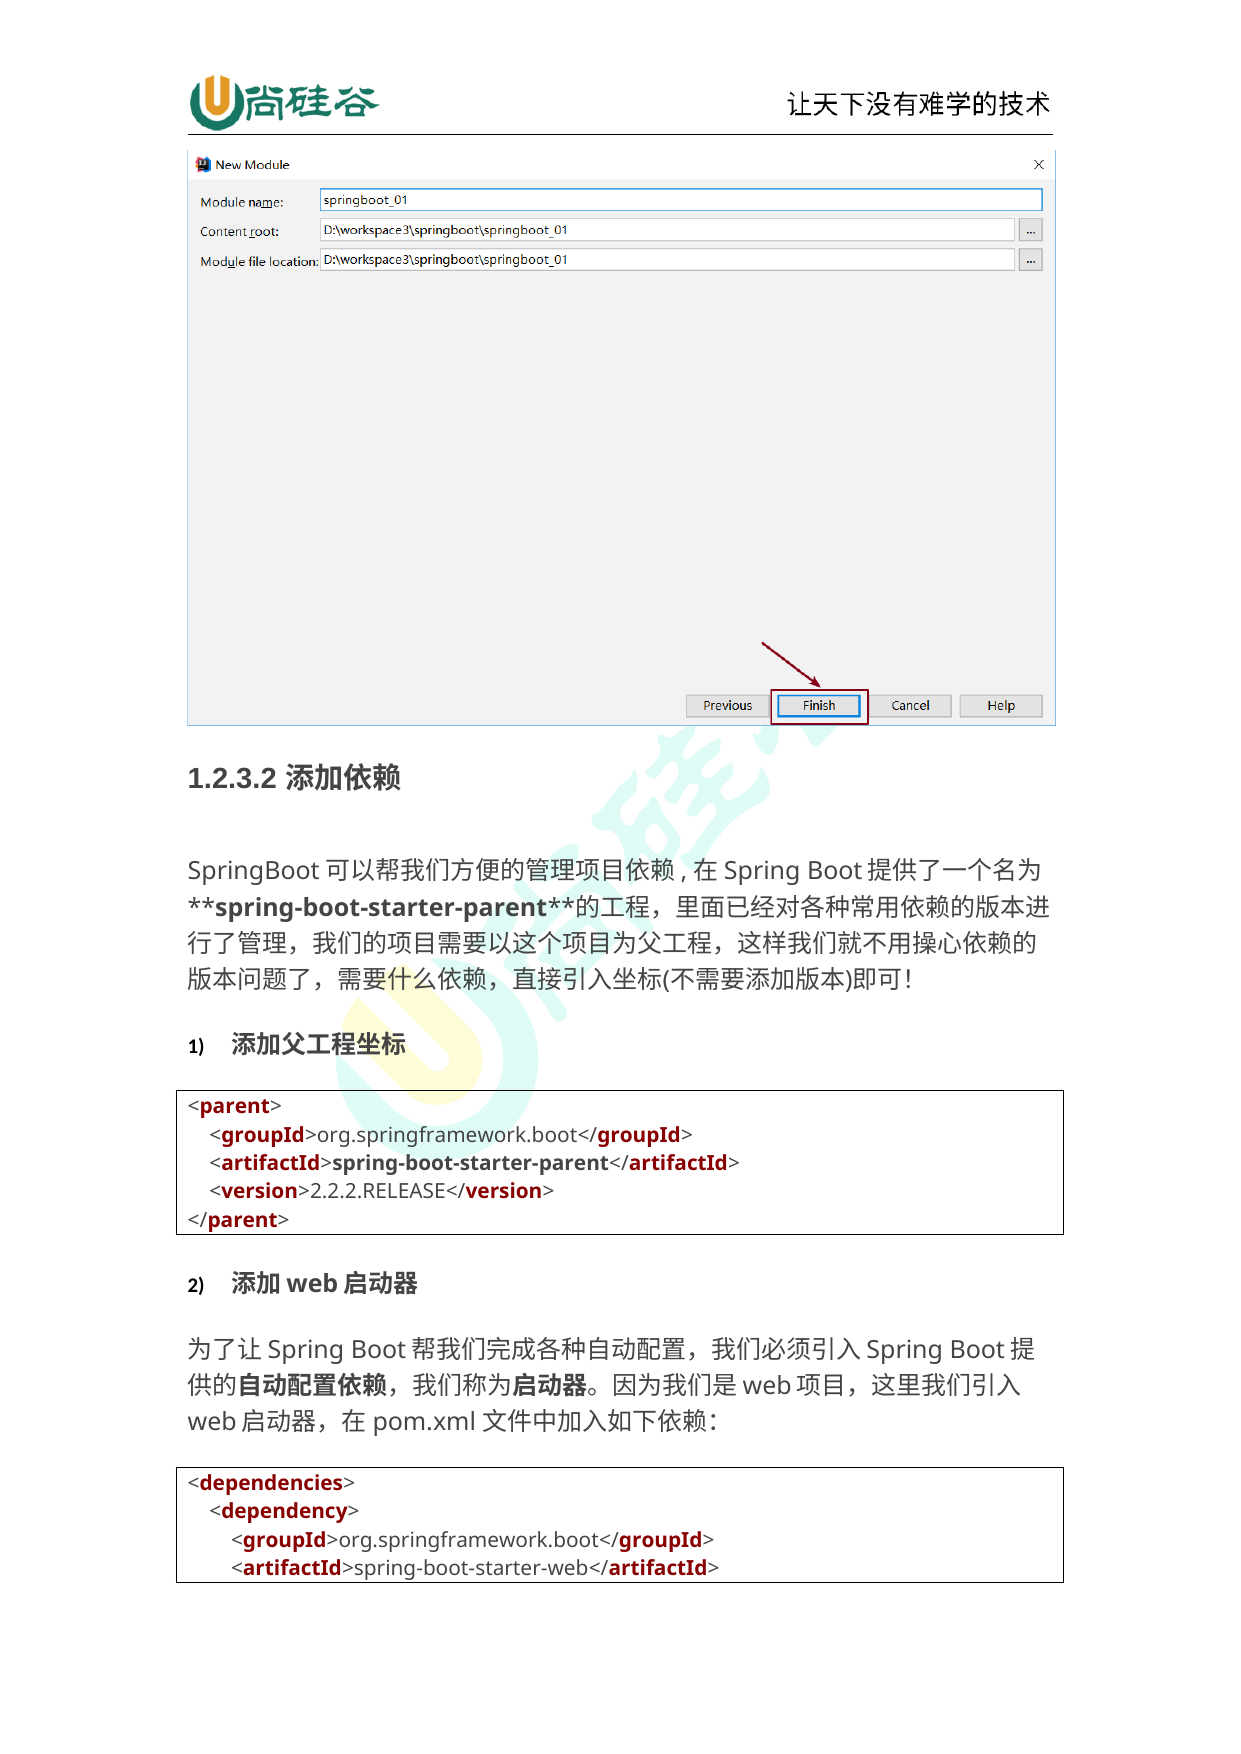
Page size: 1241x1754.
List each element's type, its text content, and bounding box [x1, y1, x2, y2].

list 添加父工程坐标 [187, 1025, 1053, 1061]
list 添加web启动器 [187, 1264, 1053, 1300]
picture [187, 73, 1053, 132]
text SpringBoot可以帮我们方便的管理项目依赖 , 在Spring Boot提供了一个名为**spring-boot-starter-parent**的工程，里面已经对各种常用依赖的版本进行了管理，我们的项目需要以这个项目为父工程，这样我们就不用操心依赖的版本问题了，需要什么依赖，直接引入坐标(不需要添加版本)即可！ [187, 851, 1053, 996]
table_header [177, 1468, 1063, 1582]
text 为了让Spring Boot帮我们完成各种自动配置，我们必须引入Spring Boot提供的自动配置依赖，我们称为启动器。因为我们是web项目，这里我们引入web启动器，在 pom.xml 文件中加入如下依赖： [187, 1329, 1053, 1438]
table_header <parent> <groupId>org.springframework.boot</groupId> <artifactId>spring-boot-starter-parent</artifactId> <version>2.2.2.RELEASE</version> </parent> [177, 1091, 1063, 1233]
picture [187, 150, 1056, 726]
subtitle 1.2.3.2 添加依赖 [187, 755, 1053, 797]
